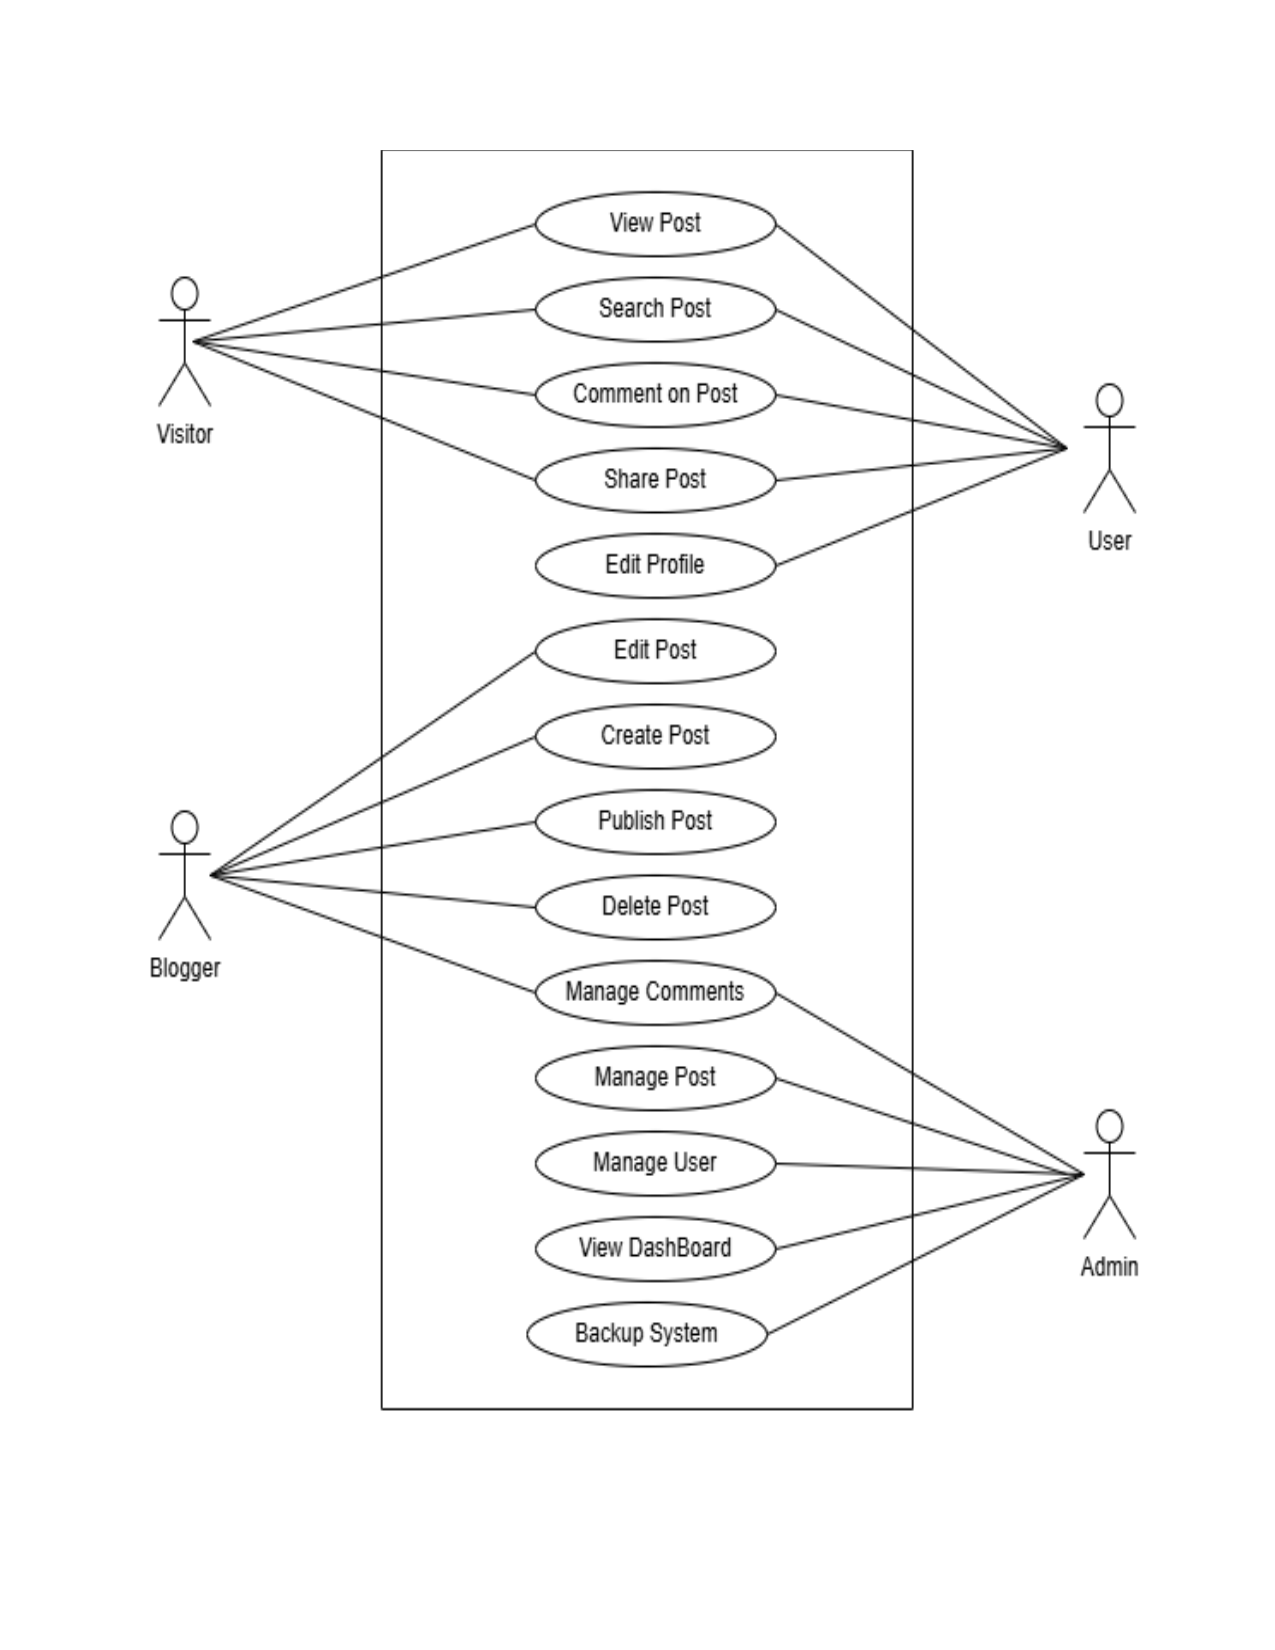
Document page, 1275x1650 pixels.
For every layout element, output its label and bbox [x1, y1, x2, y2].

picture [150, 150, 1140, 1413]
